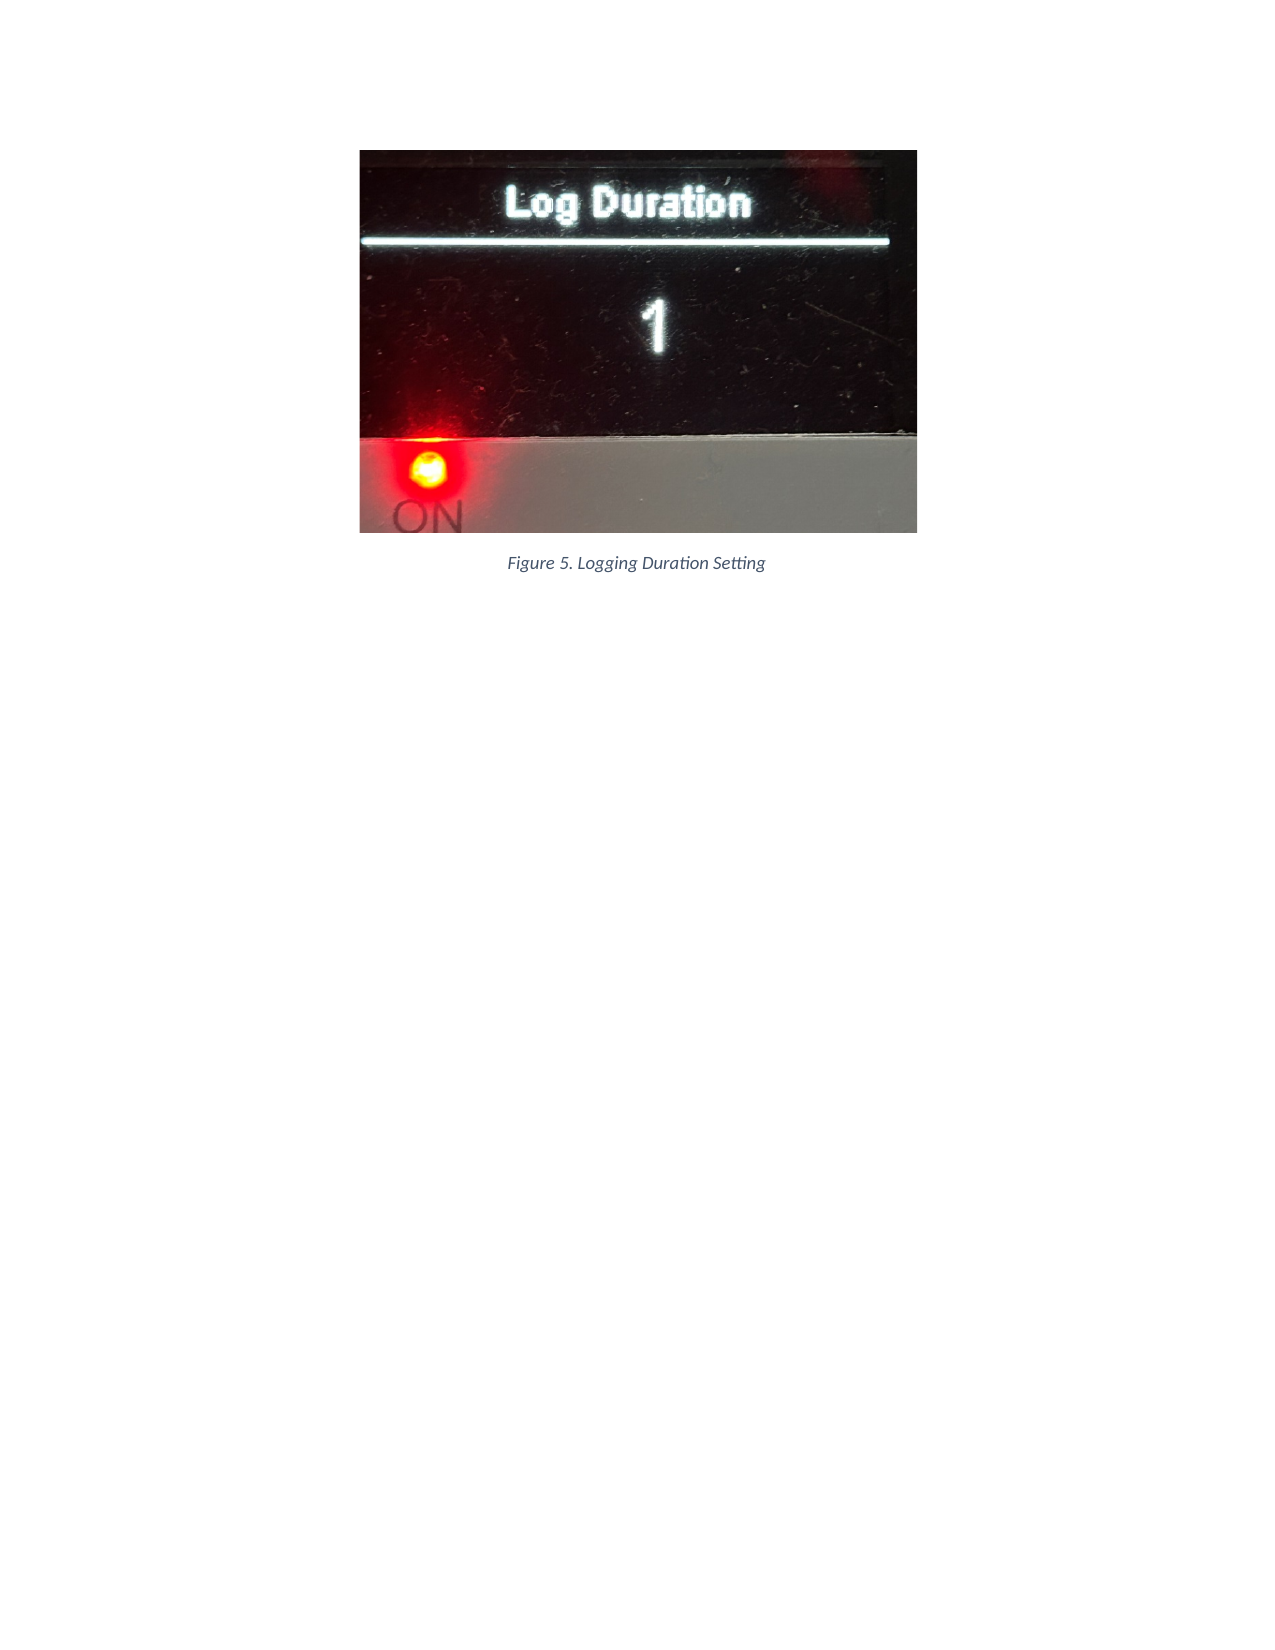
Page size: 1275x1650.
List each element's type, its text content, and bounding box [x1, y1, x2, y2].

picture [359, 150, 918, 533]
